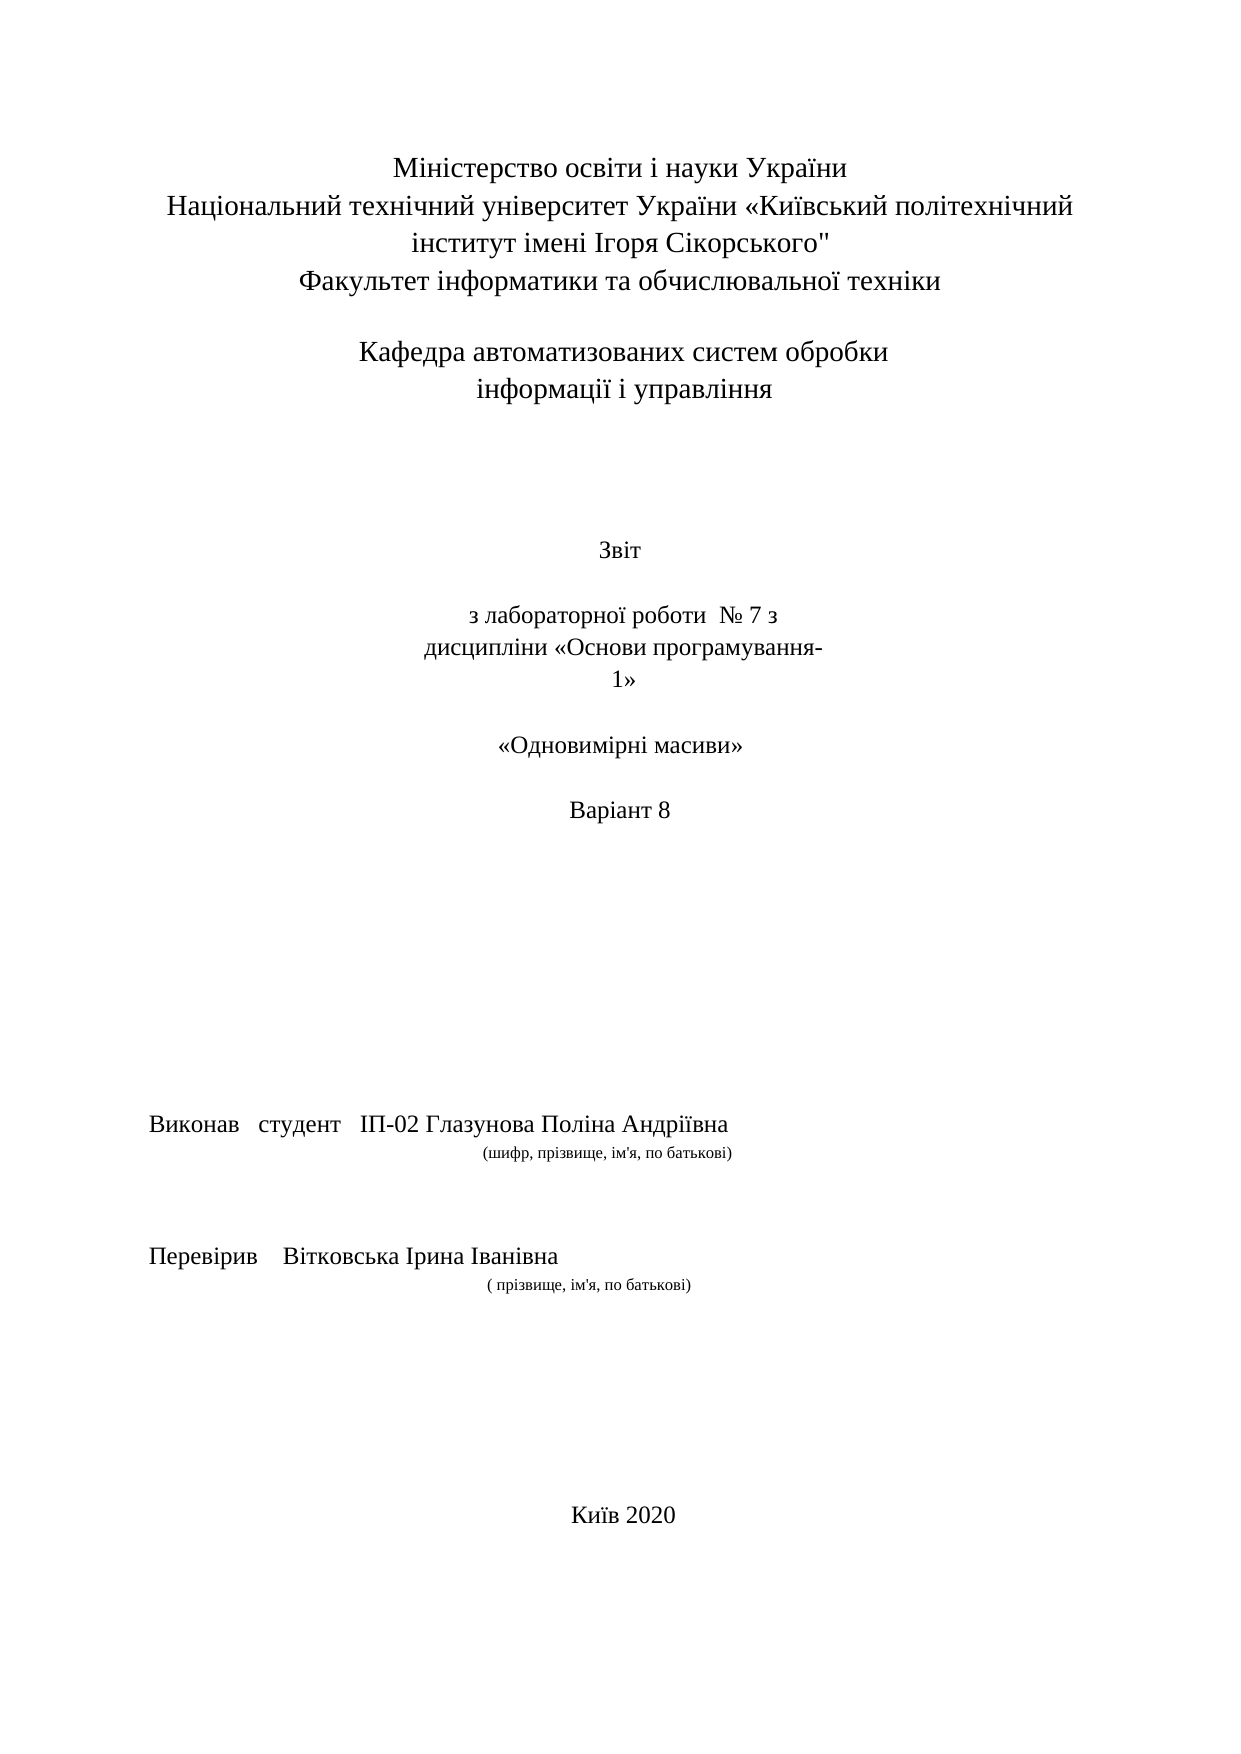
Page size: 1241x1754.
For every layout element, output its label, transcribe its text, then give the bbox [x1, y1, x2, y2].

text Виконав студент ІП-02 Глазунова Поліна Андріївна [148, 1109, 1090, 1138]
text Звіт [411, 535, 828, 563]
text (шифр, прізвище, ім'я, по батькові) [148, 1143, 1090, 1162]
text «Одновимірні масиви» [411, 730, 829, 758]
text Перевірив Вітковська Ірина Іванівна [148, 1241, 1090, 1269]
text Кафедра автоматизованих систем обробки інформації і управління [293, 334, 954, 405]
text Київ 2020 [150, 1501, 1090, 1529]
text Варіант 8 [411, 795, 828, 824]
text ( прізвище, ім'я, по батькові) [445, 1274, 1090, 1293]
text Національний технічний університет України «Київський політехнічний інститут імені Ігоря Сікорського" [150, 188, 1090, 258]
text Факультет інформатики та обчислювальної техніки [150, 263, 1089, 296]
text Міністерство освіти і науки України [150, 150, 1090, 183]
text з лабораторної роботи № 7 з дисципліни «Основи програмування-1» [411, 600, 835, 693]
